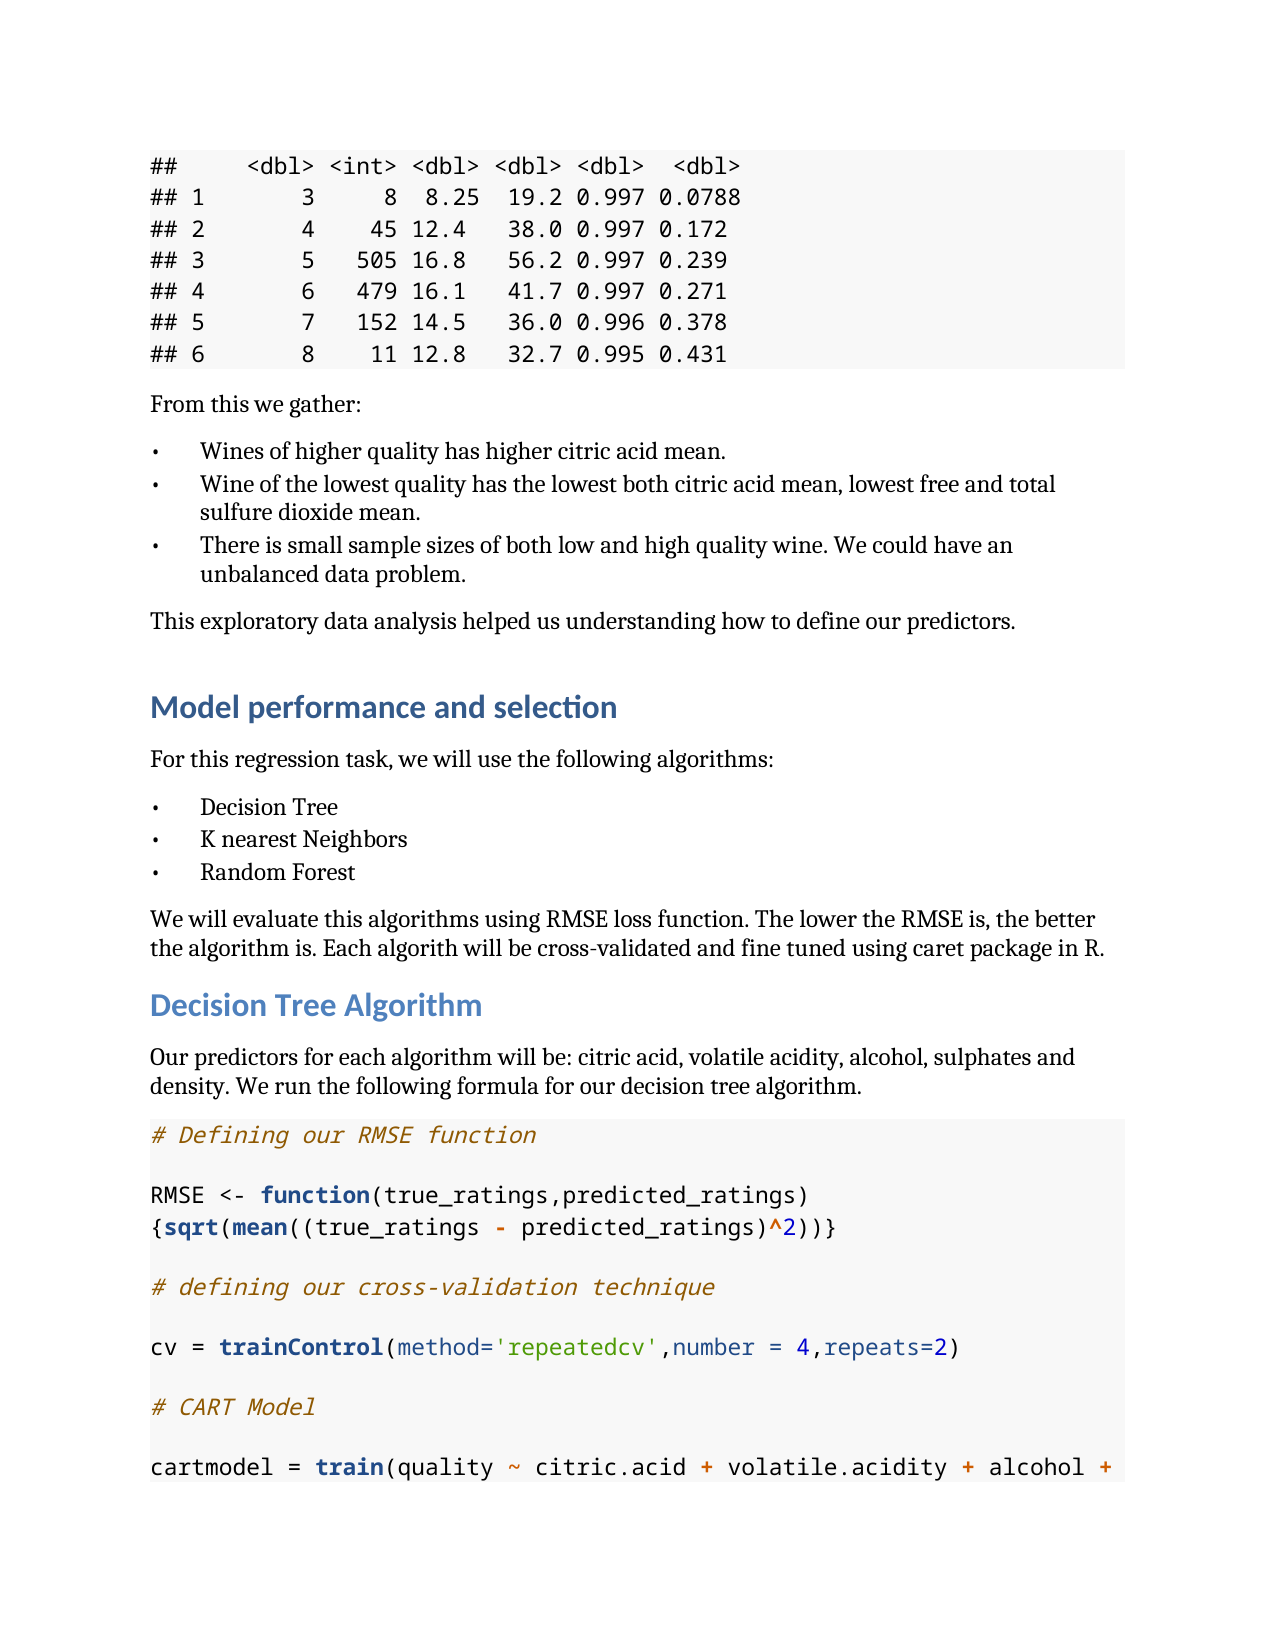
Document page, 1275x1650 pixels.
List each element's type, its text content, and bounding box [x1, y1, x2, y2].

list Decision Tree [150, 793, 1125, 822]
text This exploratory data analysis helped us understanding how to define our predictors. [150, 607, 1125, 636]
subtitle Model performance and selection [150, 686, 1125, 727]
subtitle Decision Tree Algorithm [150, 984, 1125, 1024]
text From this we gather: [150, 389, 1125, 418]
list Wine of the lowest quality has the lowest both citric acid mean, lowest free and total sulfure dioxide mean. [150, 469, 1125, 527]
text Our predictors for each algorithm will be: citric acid, volatile acidity, alcohol, sulphates and density. We run the following formula for our decision tree algorithm. [150, 1043, 1125, 1101]
text For this regression task, we will use the following algorithms: [150, 745, 1125, 774]
text We will evaluate this algorithms using RMSE loss function. The lower the RMSE is, the better the algorithm is. Each algorith will be cross-validated and fine tuned using caret package in R. [150, 905, 1125, 963]
list There is small sample sizes of both low and high quality wine. We could have an unbalanced data problem. [150, 531, 1125, 588]
list Random Forest [150, 858, 1125, 887]
list K nearest Neighbors [150, 825, 1125, 854]
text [150, 150, 1125, 369]
list Wines of higher quality has higher citric acid mean. [150, 437, 1125, 466]
